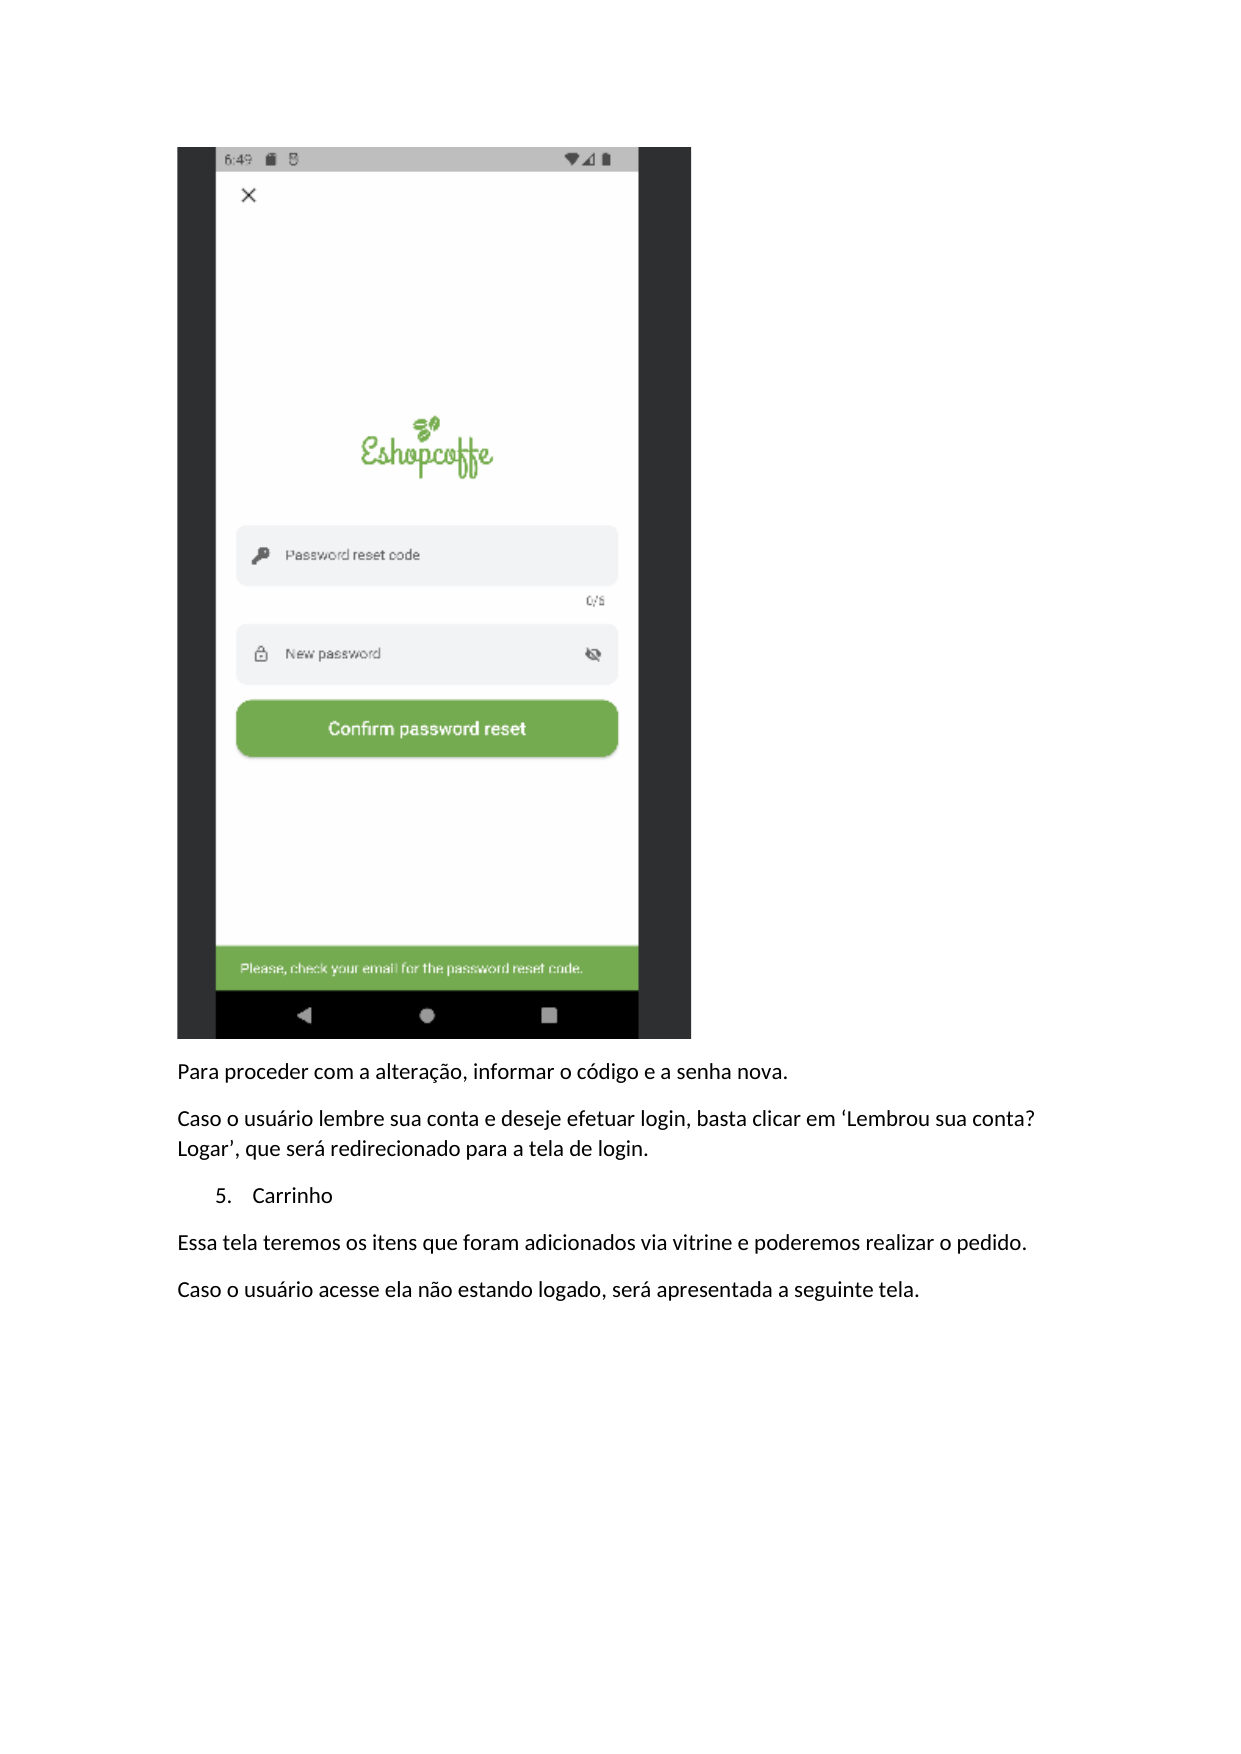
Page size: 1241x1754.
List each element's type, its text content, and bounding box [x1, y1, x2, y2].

text Caso o usuário acesse ela não estando logado, será apresentada a seguinte tela. [177, 1275, 1063, 1303]
picture [177, 147, 692, 1039]
text Caso o usuário lembre sua conta e deseje efetuar login, basta clicar em ‘Lembrou sua conta? Logar’, que será redirecionado para a tela de login. [177, 1104, 1063, 1162]
text Para proceder com a alteração, informar o código e a senha nova. [177, 1057, 1063, 1085]
list Carrinho [215, 1181, 1063, 1209]
text Essa tela teremos os itens que foram adicionados via vitrine e poderemos realizar o pedido. [177, 1228, 1063, 1256]
